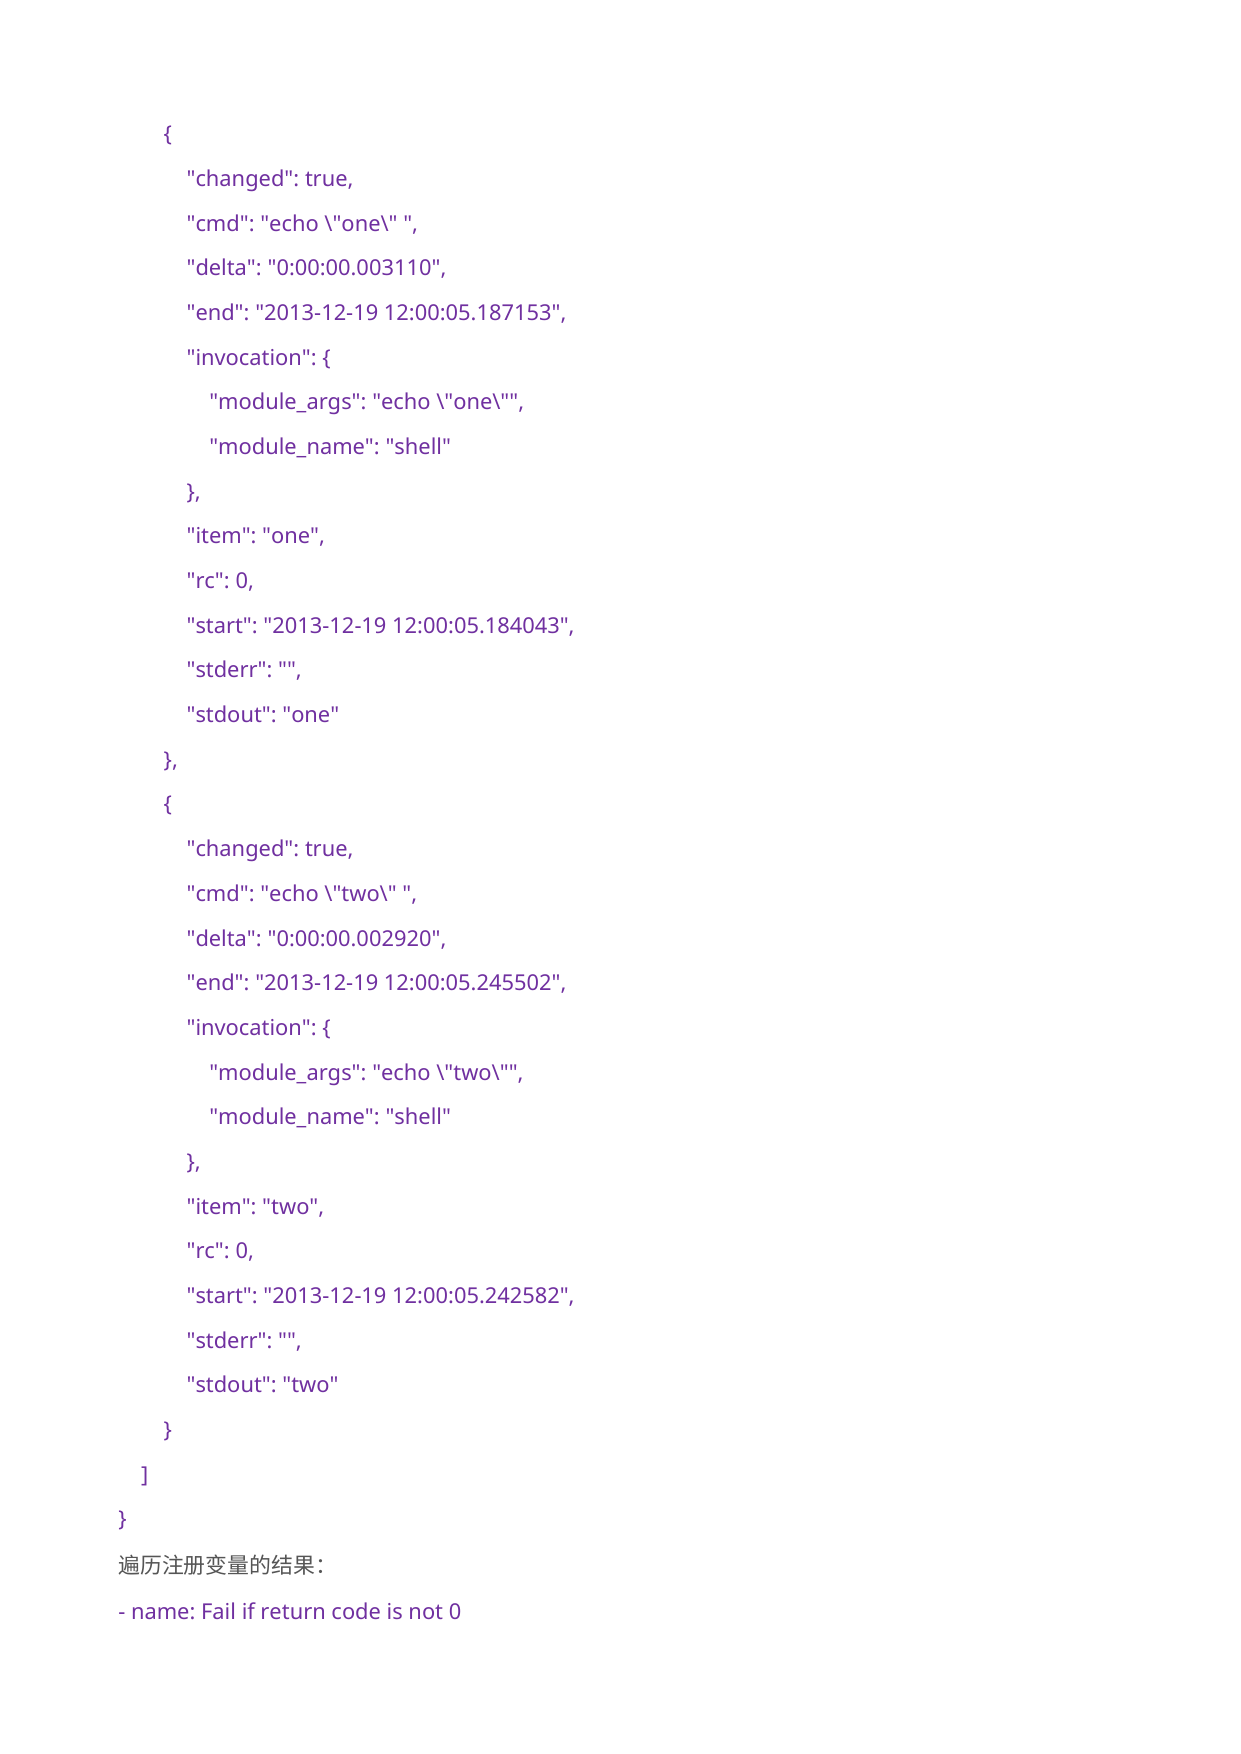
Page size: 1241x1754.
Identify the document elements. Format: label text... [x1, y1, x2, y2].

text "cmd": "echo \"two\" ", [118, 878, 1122, 908]
text "invocation": { [118, 1012, 1122, 1042]
text "invocation": { [118, 342, 1122, 371]
text "cmd": "echo \"one\" ", [118, 207, 1122, 237]
text "rc": 0, [118, 565, 1122, 595]
text }, [118, 1146, 1122, 1176]
text "stdout": "two" [118, 1369, 1122, 1399]
text "start": "2013-12-19 12:00:05.242582", [118, 1280, 1122, 1310]
text "stderr": "", [118, 1325, 1122, 1354]
text "module_name": "shell" [118, 431, 1122, 461]
text "changed": true, [118, 163, 1122, 193]
text "item": "two", [118, 1191, 1122, 1220]
text }, [118, 744, 1122, 773]
text "module_args": "echo \"one\"", [118, 386, 1122, 416]
text "delta": "0:00:00.002920", [118, 922, 1122, 952]
text 遍历注册变量的结果： [118, 1548, 1122, 1580]
text "item": "one", [118, 520, 1122, 550]
text ] [118, 1459, 1122, 1488]
text "stdout": "one" [118, 699, 1122, 729]
text }, [118, 476, 1122, 505]
text "module_name": "shell" [118, 1101, 1122, 1131]
text { [118, 788, 1122, 818]
text "end": "2013-12-19 12:00:05.187153", [118, 297, 1122, 327]
text { [118, 118, 1122, 148]
text "module_args": "echo \"two\"", [118, 1057, 1122, 1086]
text "start": "2013-12-19 12:00:05.184043", [118, 610, 1122, 639]
text "delta": "0:00:00.003110", [118, 252, 1122, 282]
text "rc": 0, [118, 1235, 1122, 1265]
text "end": "2013-12-19 12:00:05.245502", [118, 967, 1122, 997]
text "stderr": "", [118, 654, 1122, 684]
text "changed": true, [118, 833, 1122, 863]
text } [118, 1414, 1122, 1444]
text } [118, 1503, 1122, 1533]
text - name: Fail if return code is not 0 [118, 1596, 1122, 1625]
